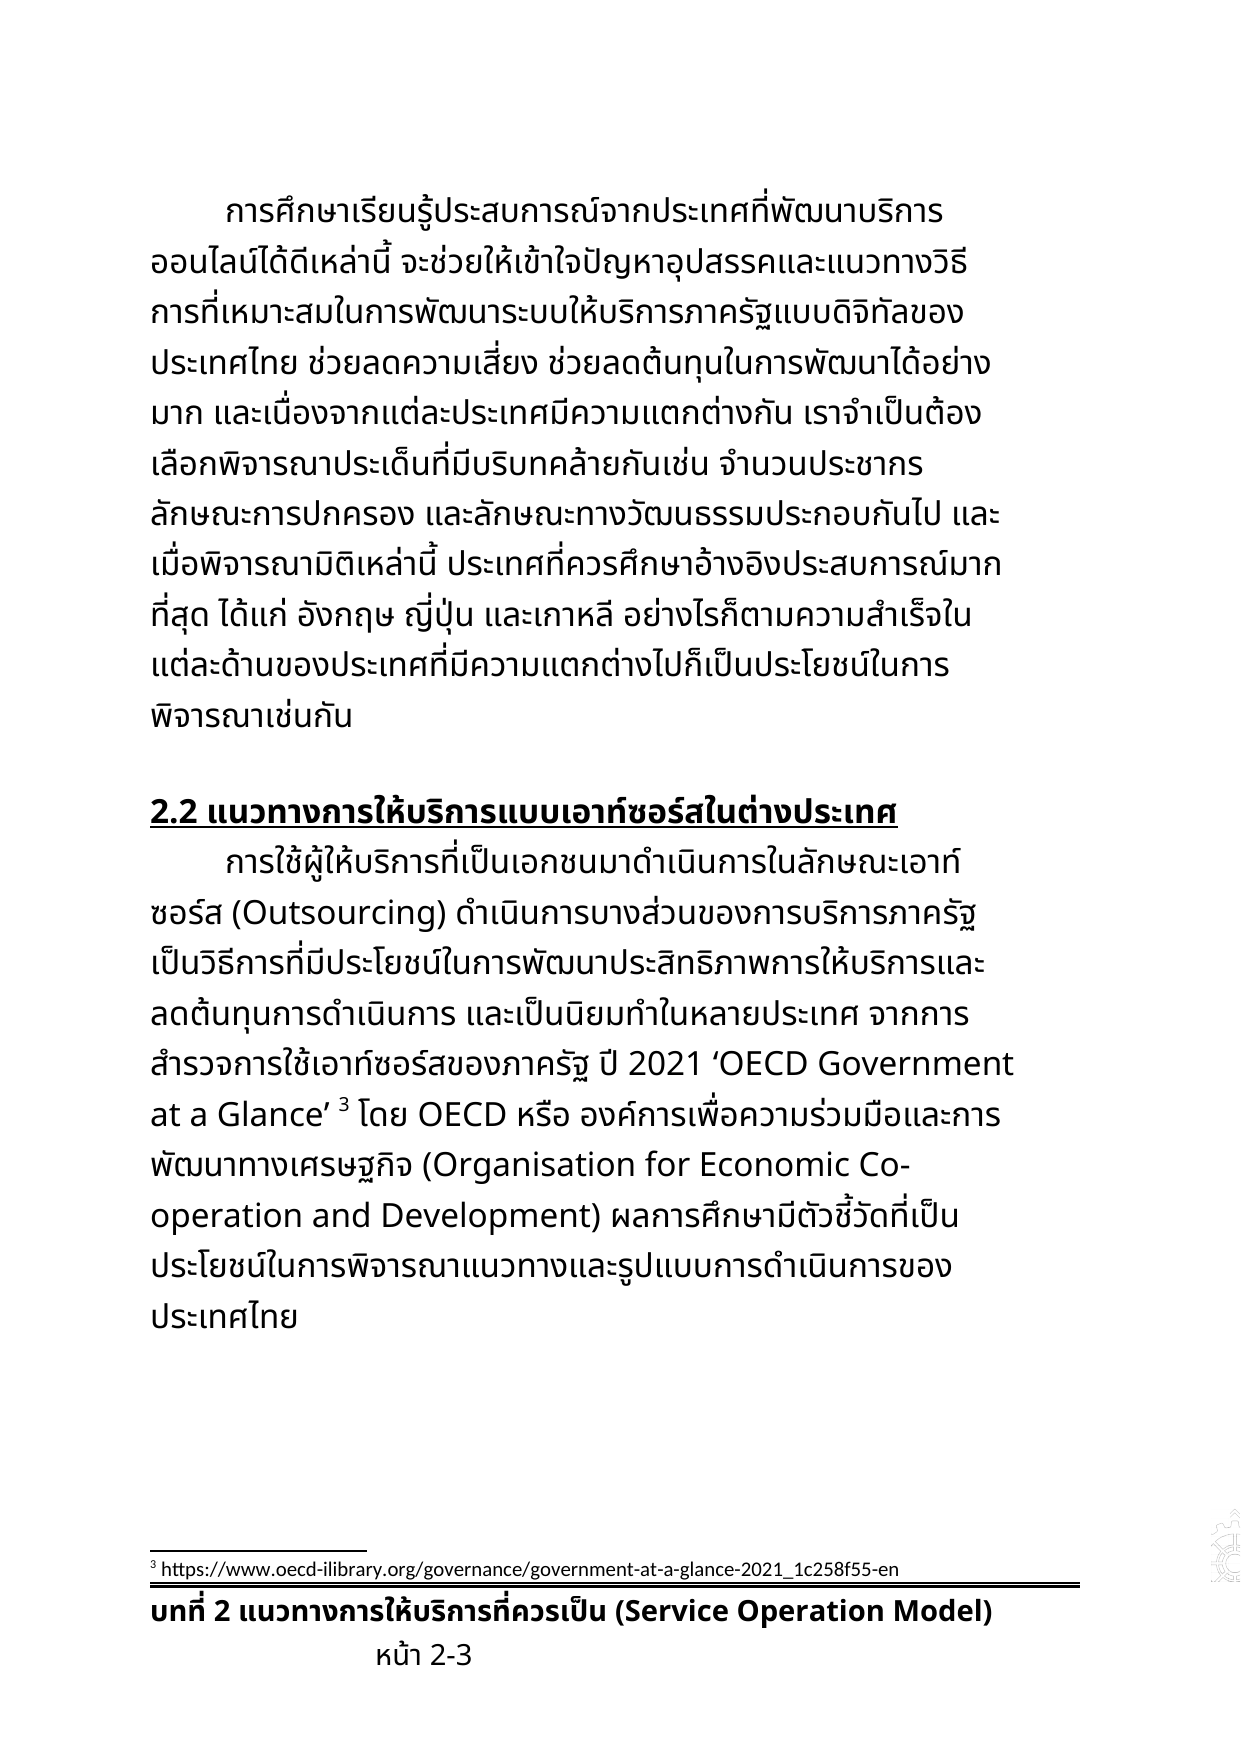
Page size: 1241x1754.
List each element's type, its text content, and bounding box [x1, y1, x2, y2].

text การใช้ผู้ให้บริการที่เป็นเอกชนมาดำเนินการในลักษณะเอาท์ซอร์ส (Outsourcing) ดำเนินการบางส่วนของการบริการภาครัฐ เป็นวิธีการที่มีประโยชน์ในการพัฒนาประสิทธิภาพการให้บริการและลดต้นทุนการดำเนินการ และเป็นนิยมทำในหลายประเทศ จากการสำรวจการใช้เอาท์ซอร์สของภาครัฐ ปี 2021 ‘OECD Government at a Glance’ โดย OECD หรือ องค์การเพื่อความร่วมมือและการพัฒนาทางเศรษฐกิจ (Organisation for Economic Co-operation and Development) ผลการศึกษามีตัวชี้วัดที่เป็นประโยชน์ในการพิจารณาแนวทางและรูปแบบการดำเนินการของประเทศไทย [150, 838, 1015, 1343]
text การศึกษาเรียนรู้ประสบการณ์จากประเทศที่พัฒนาบริการออนไลน์ได้ดีเหล่านี้ จะช่วยให้เข้าใจปัญหาอุปสรรคและแนวทางวิธีการที่เหมาะสมในการพัฒนาระบบให้บริการภาครัฐแบบดิจิทัลของประเทศไทย ช่วยลดความเสี่ยง ช่วยลดต้นทุนในการพัฒนาได้อย่างมาก และเนื่องจากแต่ละประเทศมีความแตกต่างกัน เราจำเป็นต้องเลือกพิจารณาประเด็นที่มีบริบทคล้ายกันเช่น จำนวนประชากร ลักษณะการปกครอง และลักษณะทางวัฒนธรรมประกอบกันไป และเมื่อพิจารณามิติเหล่านี้ ประเทศที่ควรศึกษาอ้างอิงประสบการณ์มากที่สุด ได้แก่ อังกฤษ ญี่ปุ่น และเกาหลี อย่างไรก็ตามความสำเร็จในแต่ละด้านของประเทศที่มีความแตกต่างไปก็เป็นประโยชน์ในการพิจารณาเช่นกัน [150, 187, 1015, 742]
text 2.2 แนวทางการให้บริการแบบเอาท์ซอร์สในต่างประเทศ [150, 787, 1015, 838]
picture [1211, 1505, 1241, 1582]
